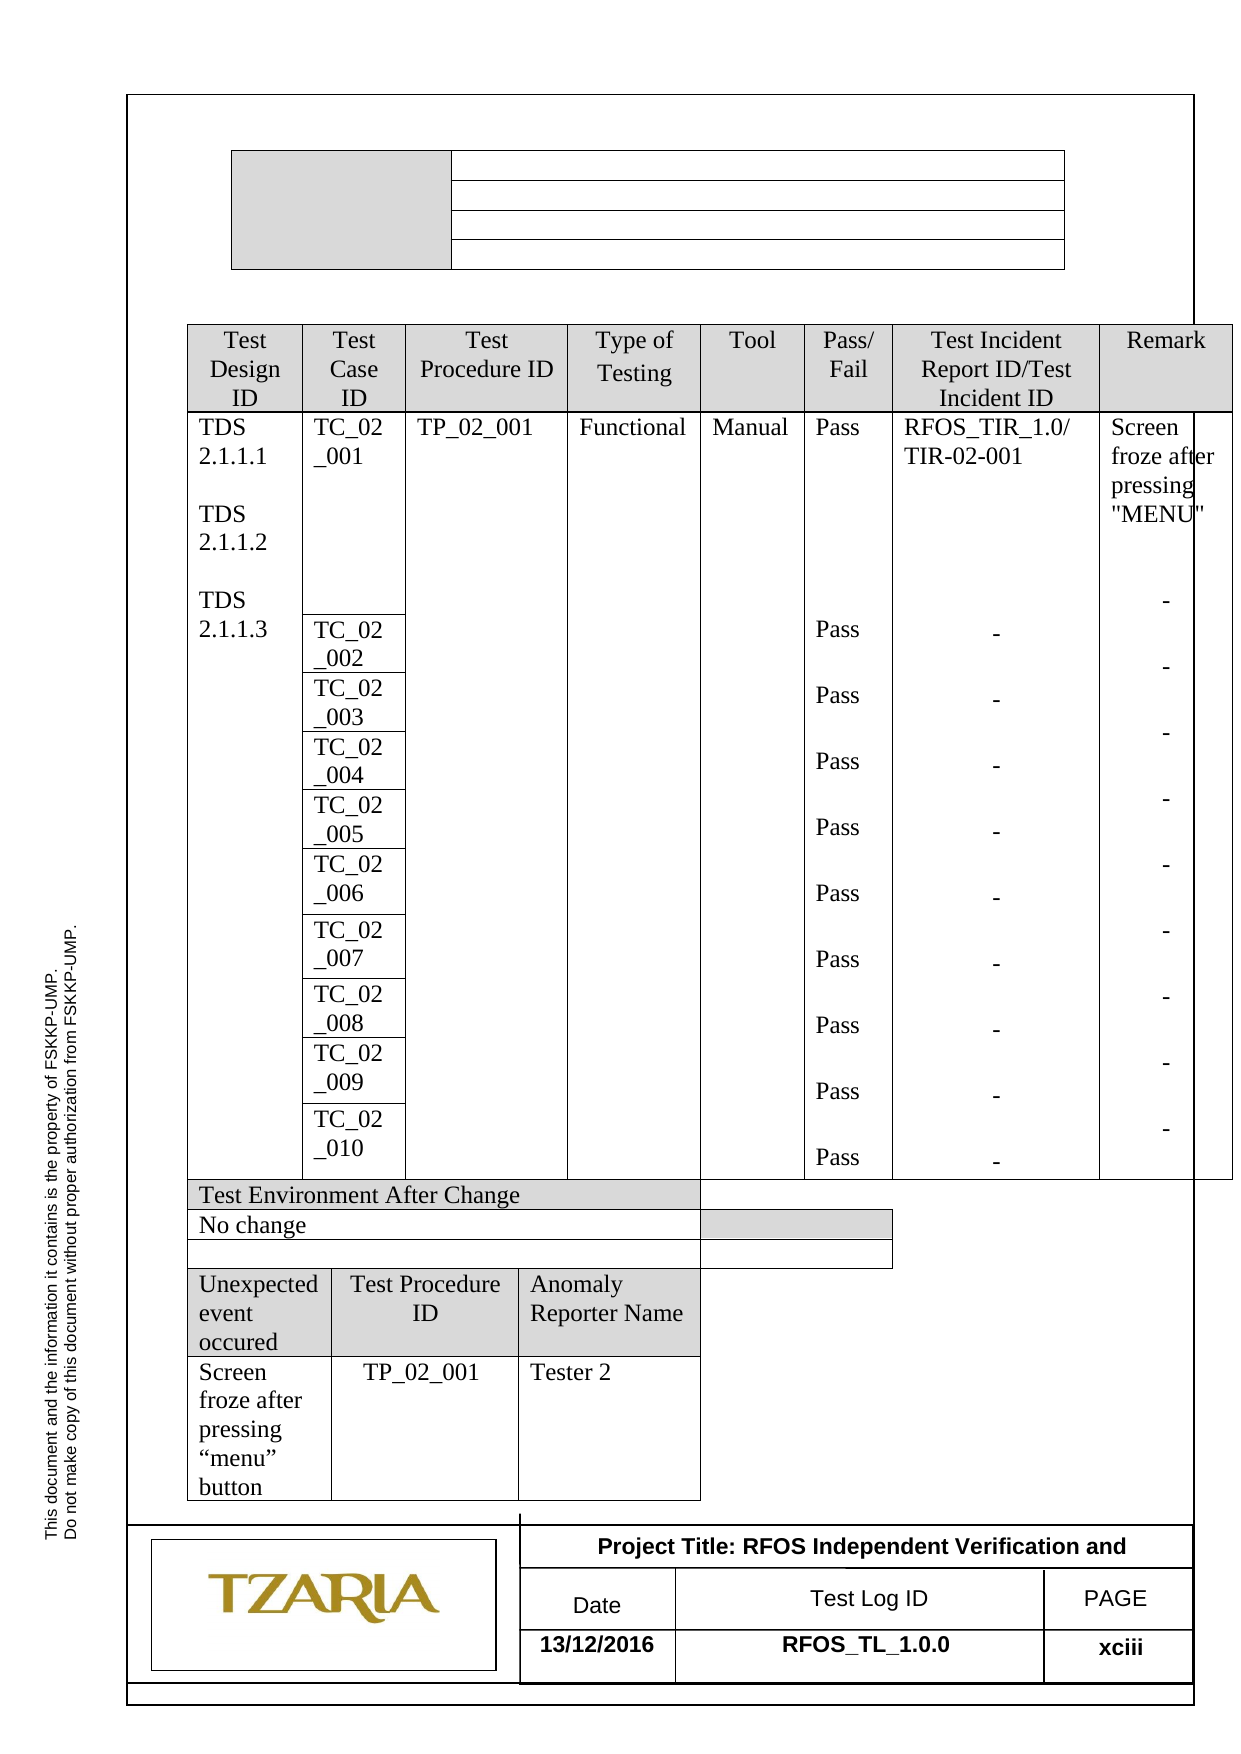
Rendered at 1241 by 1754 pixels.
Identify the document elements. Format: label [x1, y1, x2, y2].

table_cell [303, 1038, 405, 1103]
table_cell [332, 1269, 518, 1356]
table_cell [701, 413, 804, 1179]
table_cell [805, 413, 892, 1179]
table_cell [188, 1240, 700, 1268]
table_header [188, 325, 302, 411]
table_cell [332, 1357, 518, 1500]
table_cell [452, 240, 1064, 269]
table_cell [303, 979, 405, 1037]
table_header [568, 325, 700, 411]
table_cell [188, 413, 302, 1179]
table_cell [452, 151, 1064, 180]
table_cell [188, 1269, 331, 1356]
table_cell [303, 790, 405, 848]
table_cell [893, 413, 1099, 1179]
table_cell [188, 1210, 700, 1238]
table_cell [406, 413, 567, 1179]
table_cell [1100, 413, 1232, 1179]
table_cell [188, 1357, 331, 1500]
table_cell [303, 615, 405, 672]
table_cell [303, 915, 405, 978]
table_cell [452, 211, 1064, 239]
picture [207, 1547, 440, 1651]
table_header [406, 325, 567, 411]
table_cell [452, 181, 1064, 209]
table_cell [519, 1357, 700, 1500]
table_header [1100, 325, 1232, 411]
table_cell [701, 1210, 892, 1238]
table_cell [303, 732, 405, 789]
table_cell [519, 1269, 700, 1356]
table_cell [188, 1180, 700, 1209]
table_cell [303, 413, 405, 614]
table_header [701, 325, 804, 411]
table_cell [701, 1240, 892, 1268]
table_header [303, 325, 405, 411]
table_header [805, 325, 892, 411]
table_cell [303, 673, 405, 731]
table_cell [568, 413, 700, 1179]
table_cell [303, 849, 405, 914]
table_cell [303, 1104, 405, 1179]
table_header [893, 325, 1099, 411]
